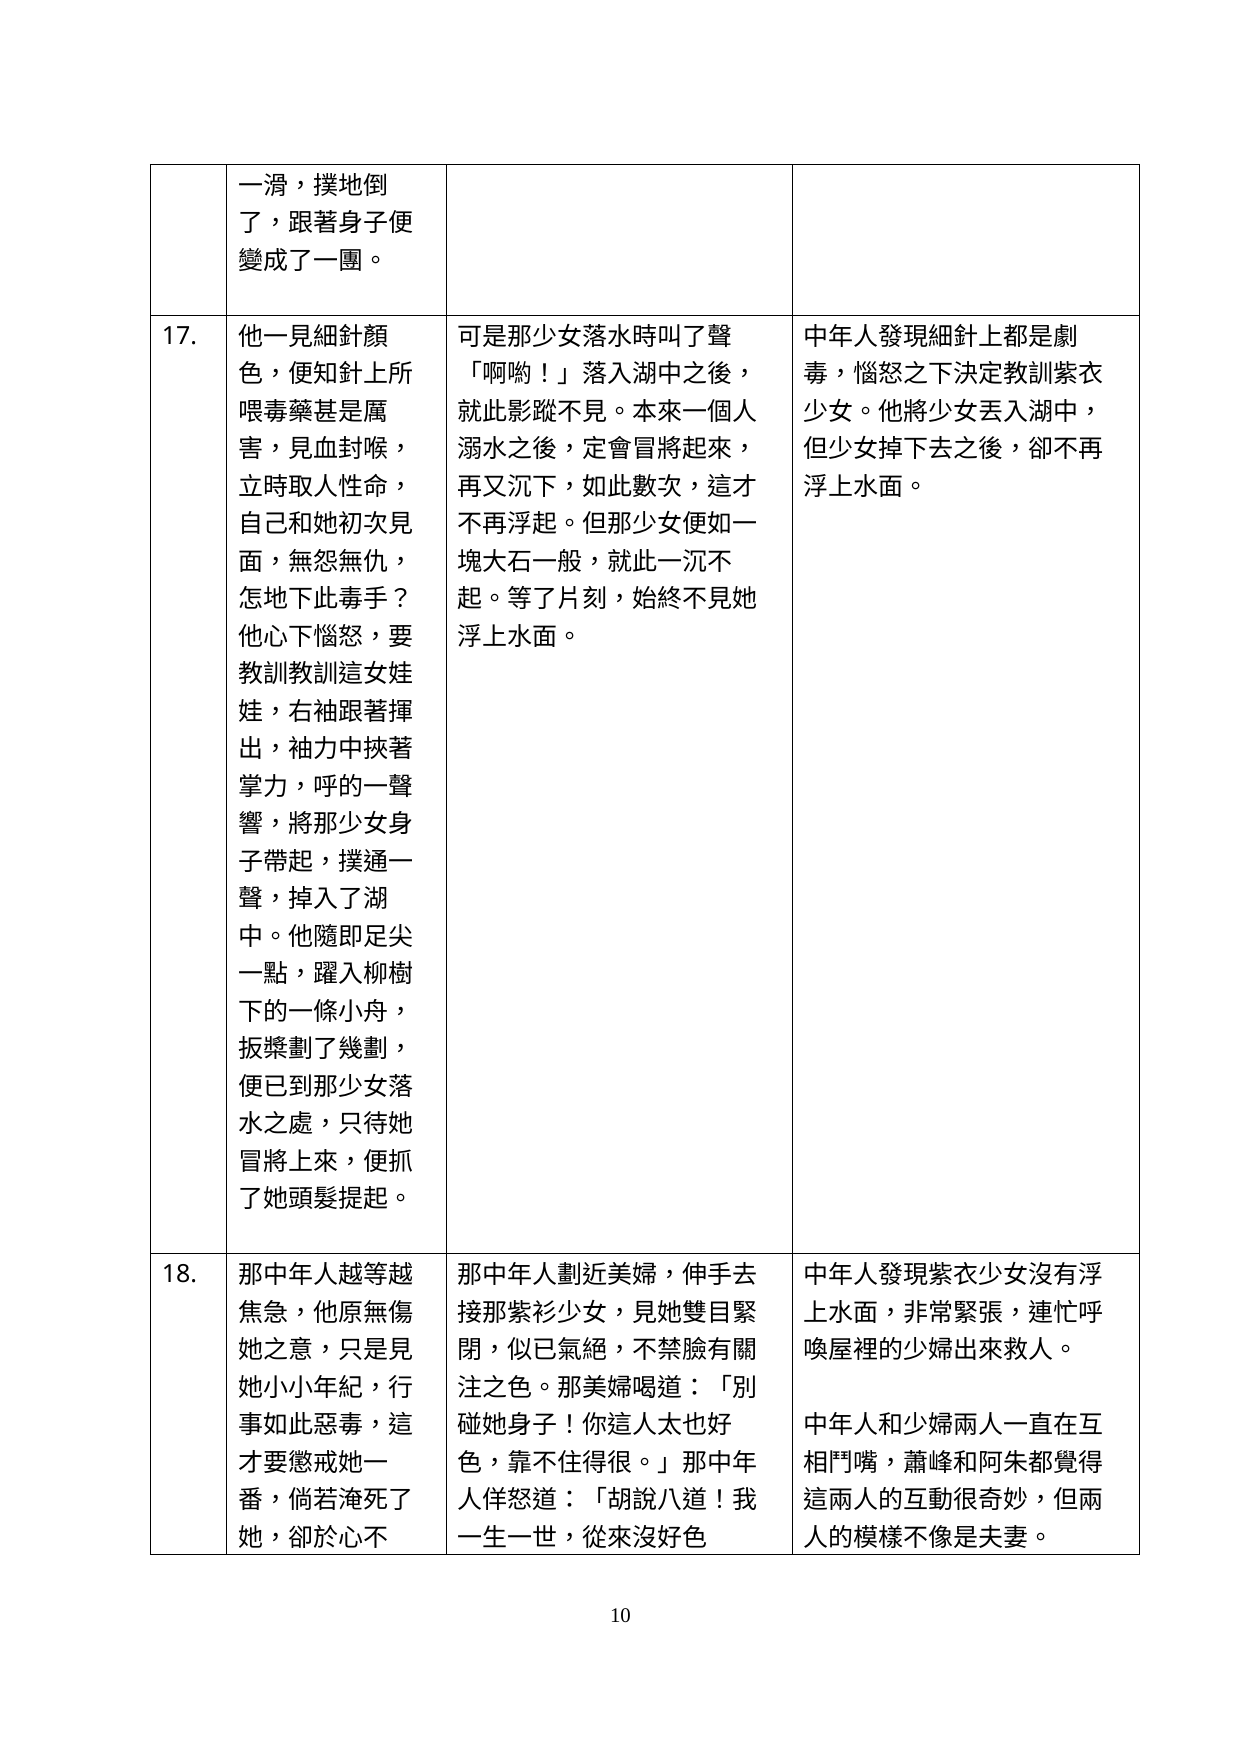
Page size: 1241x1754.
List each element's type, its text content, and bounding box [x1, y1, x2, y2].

table_cell 中年人發現細針上都是劇毒，惱怒之下決定教訓紫衣少女。他將少女丟入湖中，但少女掉下去之後，卻不再浮上水面。 [793, 316, 1139, 1253]
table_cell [227, 1254, 446, 1554]
table_cell [151, 316, 226, 1253]
table_cell [151, 165, 226, 315]
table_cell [227, 165, 446, 315]
table_cell 可是那少女落水時叫了聲「啊喲！」落入湖中之後，就此影蹤不見。本來一個人溺水之後，定會冒將起來，再又沉下，如此數次，這才不再浮起。但那少女便如一塊大石一般，就此一沉不起。等了片刻，始終不見她浮上水面。 [447, 316, 792, 1253]
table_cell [447, 1254, 792, 1554]
table_cell [151, 1254, 226, 1554]
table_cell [793, 1254, 1139, 1554]
table_cell 他一見細針顏色，便知針上所喂毒藥甚是厲害，見血封喉，立時取人性命，自己和她初次見面，無怨無仇，怎地下此毒手？他心下惱怒，要教訓教訓這女娃娃，右袖跟著揮出，袖力中挾著掌力，呼的一聲響，將那少女身子帶起，撲通一聲，掉入了湖中。他隨即足尖一點，躍入柳樹下的一條小舟，扳槳劃了幾劃，便已到那少女落水之處，只待她冒將上來，便抓了她頭髮提起。 [227, 316, 446, 1253]
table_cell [447, 165, 792, 315]
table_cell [793, 165, 1139, 315]
